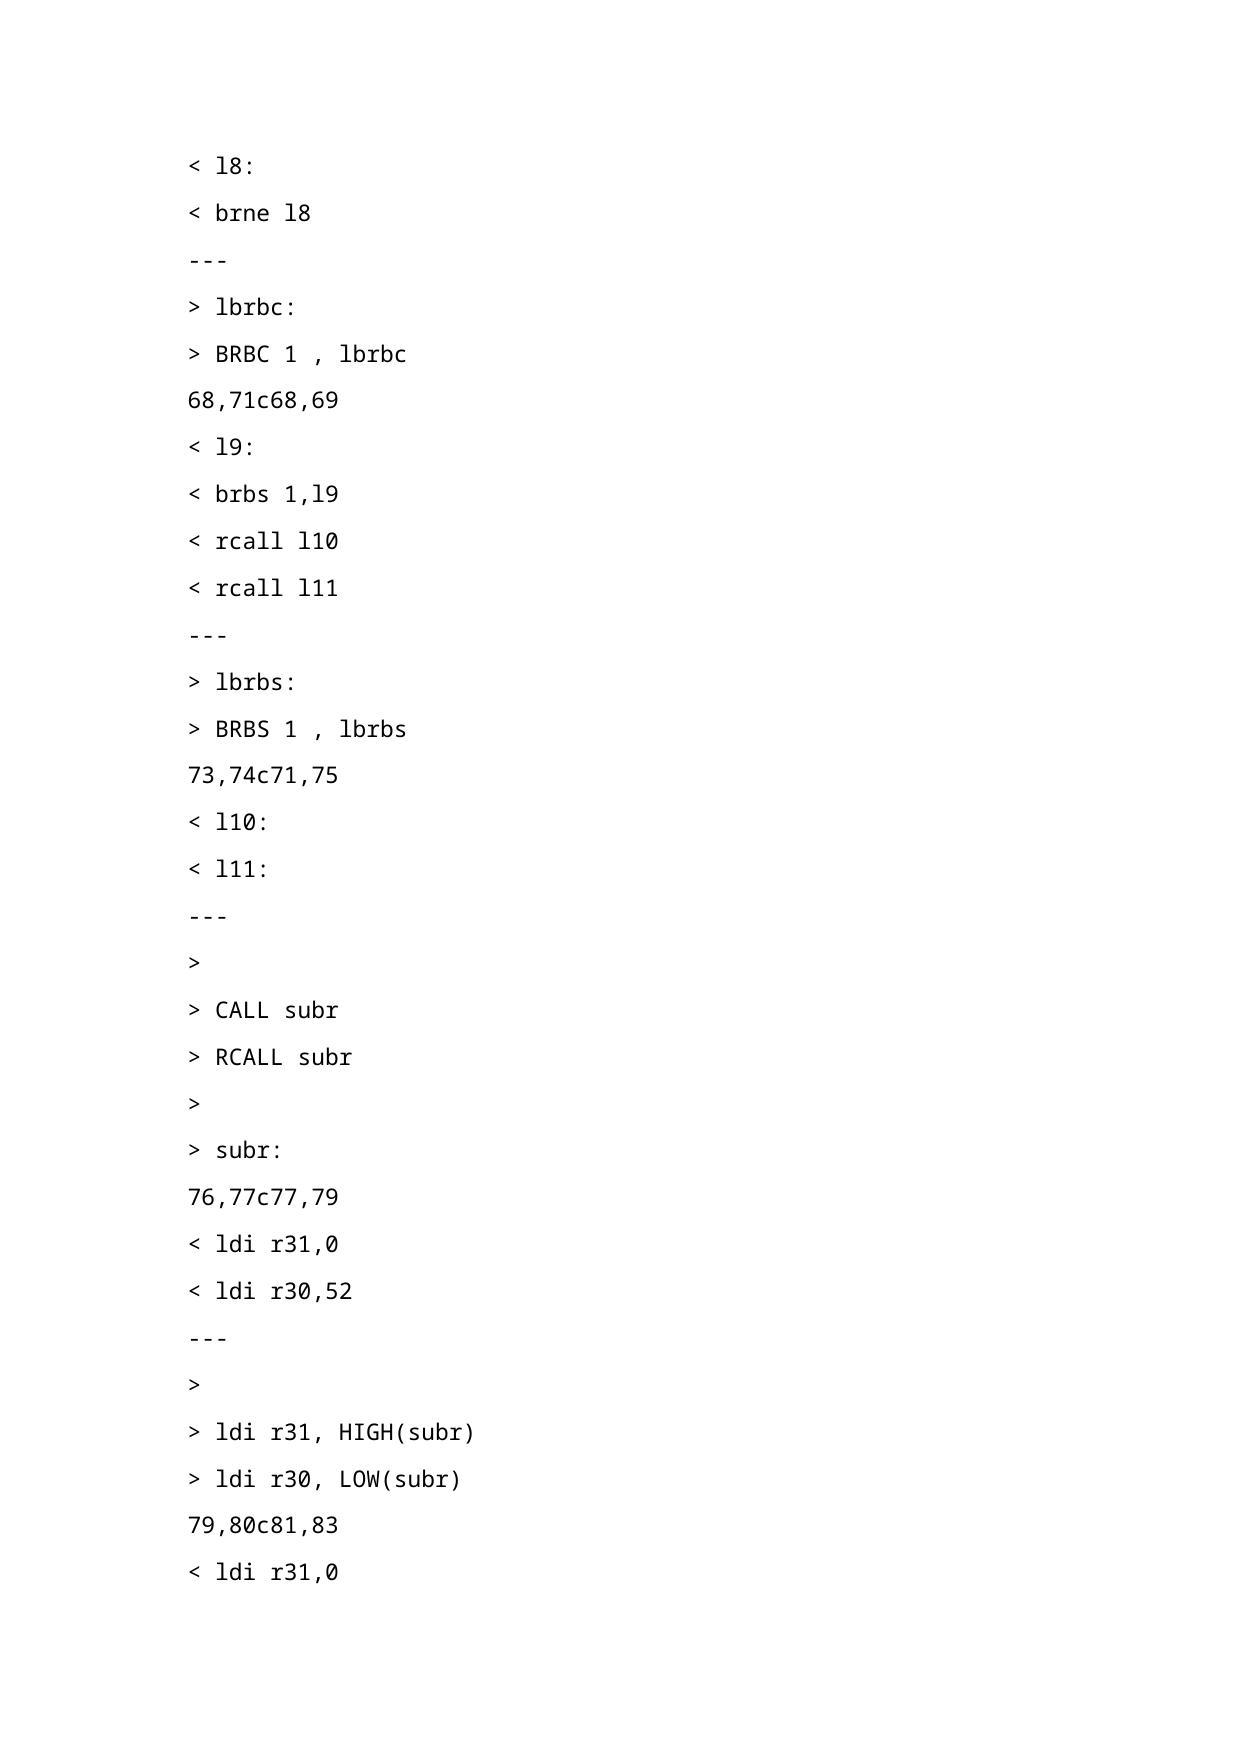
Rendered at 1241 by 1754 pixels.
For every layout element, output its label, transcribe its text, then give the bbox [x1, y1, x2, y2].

text > CALL subr [187, 994, 1053, 1025]
text < brbs 1,l9 [187, 478, 1053, 509]
text < brne l8 [187, 197, 1053, 228]
text < ldi r31,0 [187, 1228, 1053, 1259]
text > ldi r30, LOW(subr) [187, 1462, 1053, 1494]
text > subr: [187, 1134, 1053, 1166]
text < l9: [187, 431, 1053, 462]
text --- [187, 244, 1053, 275]
text 79,80c81,83 [187, 1509, 1053, 1541]
text < ldi r30,52 [187, 1275, 1053, 1306]
text > BRBC 1 , lbrbc [187, 337, 1053, 369]
text > lbrbc: [187, 291, 1053, 322]
text 68,71c68,69 [187, 384, 1053, 416]
text --- [187, 619, 1053, 650]
text < l8: [187, 150, 1053, 181]
text < rcall l10 [187, 525, 1053, 556]
text < rcall l11 [187, 572, 1053, 603]
text > ldi r31, HIGH(subr) [187, 1416, 1053, 1447]
text --- [187, 1322, 1053, 1353]
text > [187, 947, 1053, 978]
text < l10: [187, 806, 1053, 837]
text 76,77c77,79 [187, 1181, 1053, 1212]
text --- [187, 900, 1053, 931]
text 73,74c71,75 [187, 759, 1053, 791]
text < l11: [187, 853, 1053, 884]
text > lbrbs: [187, 666, 1053, 697]
text > [187, 1369, 1053, 1400]
text < ldi r31,0 [187, 1556, 1053, 1587]
text > [187, 1087, 1053, 1119]
text > BRBS 1 , lbrbs [187, 712, 1053, 744]
text > RCALL subr [187, 1041, 1053, 1072]
